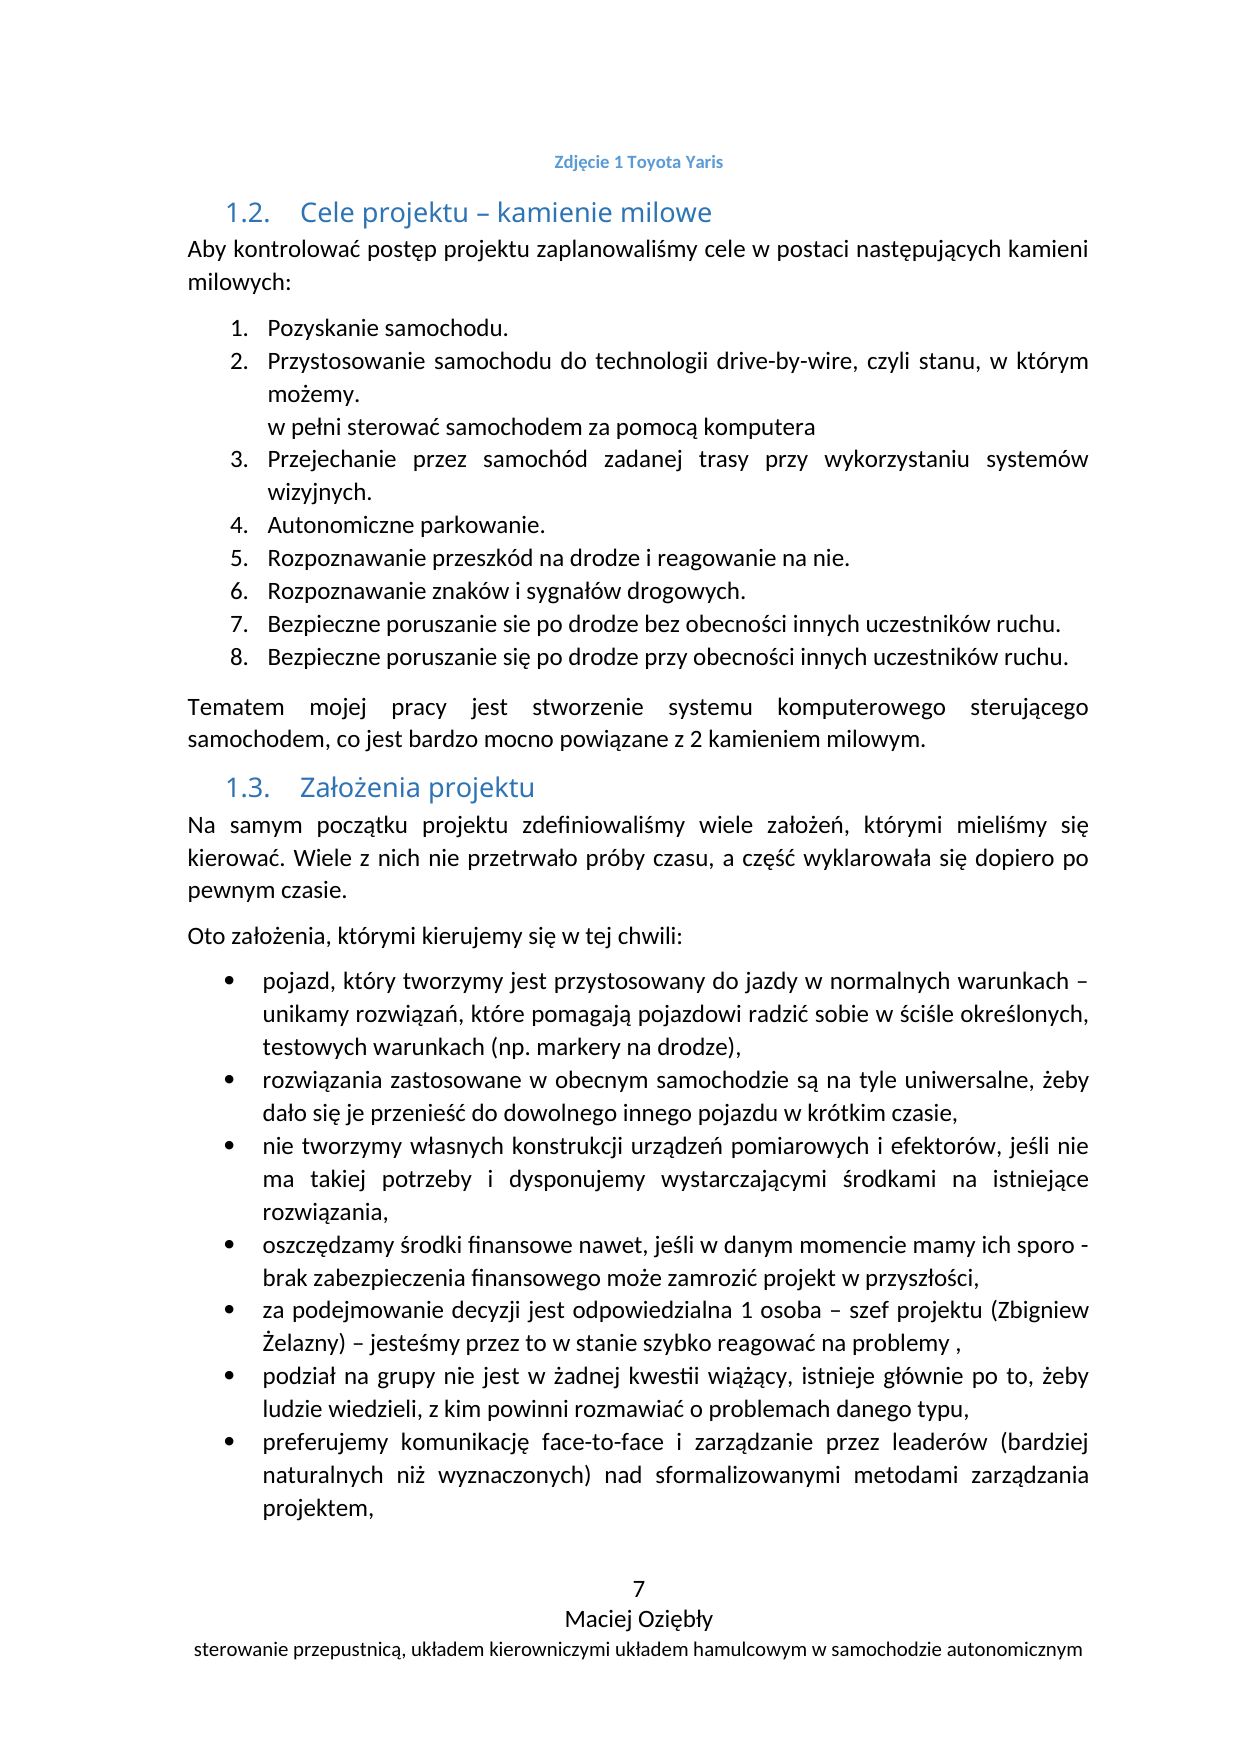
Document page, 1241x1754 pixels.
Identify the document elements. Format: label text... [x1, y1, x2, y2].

list pojazd, który tworzymy jest przystosowany do jazdy w normalnych warunkach – unikamy rozwiązań, które pomagają pojazdowi radzić sobie w ściśle określonych, testowych warunkach (np. markery na drodze), [225, 965, 1090, 1062]
list Bezpieczne poruszanie sie po drodze bez obecności innych uczestników ruchu. [230, 608, 1090, 639]
list Autonomiczne parkowanie. [230, 509, 1090, 540]
subtitle Cele projektu – kamienie milowe [225, 194, 1090, 231]
list nie tworzymy własnych konstrukcji urządzeń pomiarowych i efektorów, jeśli nie ma takiej potrzeby i dysponujemy wystarczającymi środkami na istniejące rozwiązania, [225, 1130, 1090, 1226]
list podział na grupy nie jest w żadnej kwestii wiążący, istnieje głównie po to, żeby ludzie wiedzieli, z kim powinni rozmawiać o problemach danego typu, [225, 1360, 1090, 1424]
text Aby kontrolować postęp projektu zaplanowaliśmy cele w postaci następujących kamieni milowych: [187, 233, 1090, 297]
list Rozpoznawanie przeszkód na drodze i reagowanie na nie. [230, 542, 1090, 573]
text Oto założenia, którymi kierujemy się w tej chwili: [187, 920, 1090, 951]
list oszczędzamy środki finansowe nawet, jeśli w danym momencie mamy ich sporo - brak zabezpieczenia finansowego może zamrozić projekt w przyszłości, [225, 1229, 1090, 1292]
list Przejechanie przez samochód zadanej trasy przy wykorzystaniu systemów wizyjnych. [230, 443, 1090, 507]
subtitle Założenia projektu [225, 769, 1090, 806]
list Przystosowanie samochodu do technologii drive-by-wire, czyli stanu, w którym możemy. w pełni sterować samochodem za pomocą komputera [230, 345, 1090, 441]
text Tematem mojej pracy jest stworzenie systemu komputerowego sterującego samochodem, co jest bardzo mocno powiązane z 2 kamieniem milowym. [187, 691, 1090, 754]
list rozwiązania zastosowane w obecnym samochodzie są na tyle uniwersalne, żeby dało się je przenieść do dowolnego innego pojazdu w krótkim czasie, [225, 1064, 1090, 1128]
list Rozpoznawanie znaków i sygnałów drogowych. [230, 575, 1090, 606]
list preferujemy komunikację face-to-face i zarządzanie przez leaderów (bardziej naturalnych niż wyznaczonych) nad sformalizowanymi metodami zarządzania projektem, [225, 1426, 1090, 1523]
list Bezpieczne poruszanie się po drodze przy obecności innych uczestników ruchu. [230, 641, 1090, 672]
list Pozyskanie samochodu. [230, 312, 1090, 342]
text Na samym początku projektu zdefiniowaliśmy wiele założeń, którymi mieliśmy się kierować. Wiele z nich nie przetrwało próby czasu, a część wyklarowała się dopiero po pewnym czasie. [187, 809, 1090, 905]
list za podejmowanie decyzji jest odpowiedzialna 1 osoba – szef projektu (Zbigniew Żelazny) – jesteśmy przez to w stanie szybko reagować na problemy , [225, 1294, 1090, 1358]
